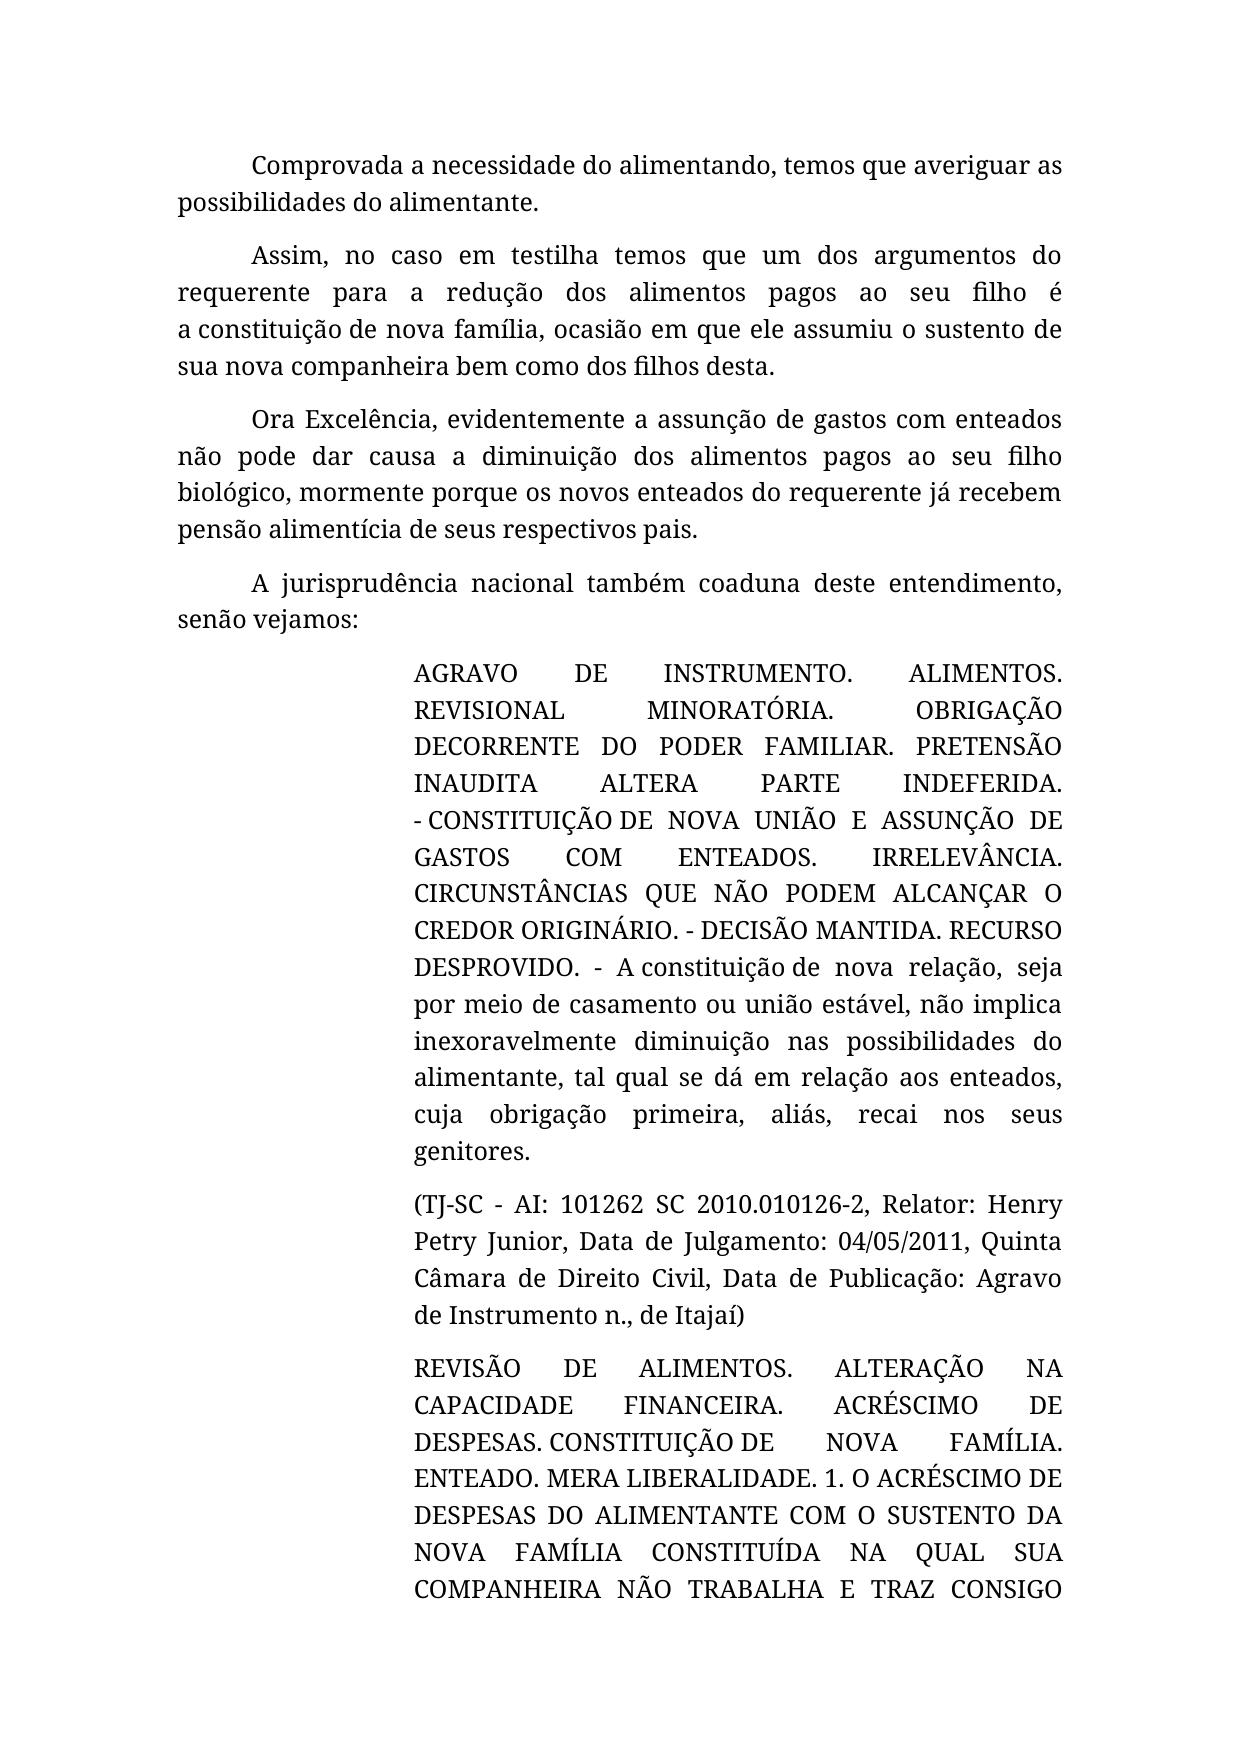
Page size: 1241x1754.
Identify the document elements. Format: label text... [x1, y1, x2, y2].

text Comprovada a necessidade do alimentando, temos que averiguar as possibilidades do alimentante. [177, 148, 1063, 218]
text Assim, no caso em testilha temos que um dos argumentos do requerente para a redução dos alimentos pagos ao seu filho é a constituição de nova família, ocasião em que ele assumiu o sustento de sua nova companheira bem como dos filhos desta. [177, 238, 1063, 382]
text Ora Excelência, evidentemente a assunção de gastos com enteados não pode dar causa a diminuição dos alimentos pagos ao seu filho biológico, mormente porque os novos enteados do requerente já recebem pensão alimentícia de seus respectivos pais. [177, 402, 1063, 546]
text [413, 1351, 1063, 1605]
text A jurisprudência nacional também coaduna deste entendimento, senão vejamos: [177, 565, 1063, 636]
text (TJ-SC - AI: 101262 SC 2010.010126-2, Relator: Henry Petry Junior, Data de Julgamento: 04/05/2011, Quinta Câmara de Direito Civil, Data de Publicação: Agravo de Instrumento n., de Itajaí) [413, 1187, 1063, 1331]
text AGRAVO DE INSTRUMENTO. ALIMENTOS. REVISIONAL MINORATÓRIA. OBRIGAÇÃO DECORRENTE DO PODER FAMILIAR. PRETENSÃO INAUDITA ALTERA PARTE INDEFERIDA. - CONSTITUIÇÃO DE NOVA UNIÃO E ASSUNÇÃO DE GASTOS COM ENTEADOS. IRRELEVÂNCIA. CIRCUNSTÂNCIAS QUE NÃO PODEM ALCANÇAR O CREDOR ORIGINÁRIO. - DECISÃO MANTIDA. RECURSO DESPROVIDO. - A constituição de nova relação, seja por meio de casamento ou união estável, não implica inexoravelmente diminuição nas possibilidades do alimentante, tal qual se dá em relação aos enteados, cuja obrigação primeira, aliás, recai nos seus genitores. [413, 656, 1063, 1168]
